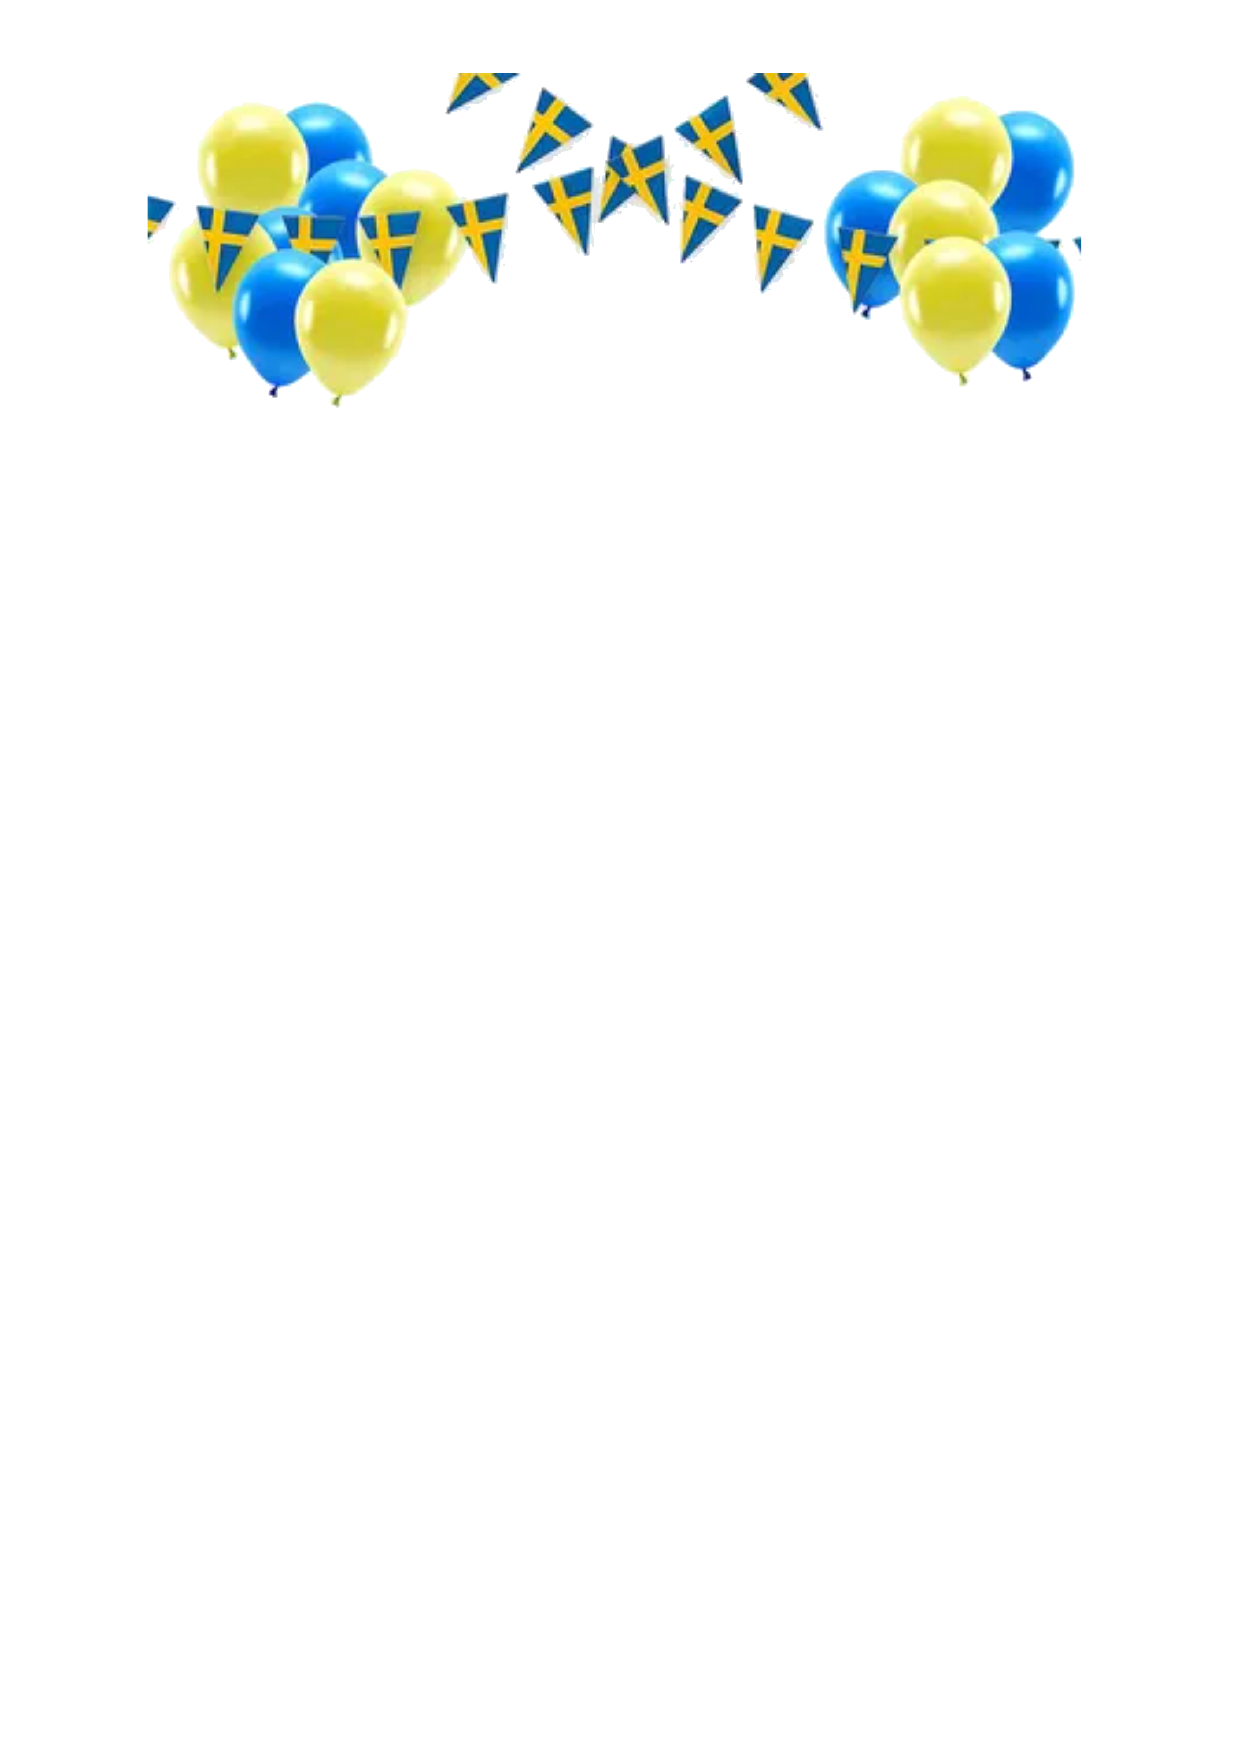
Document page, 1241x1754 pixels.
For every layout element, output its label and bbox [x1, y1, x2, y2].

picture [147, 73, 1082, 409]
